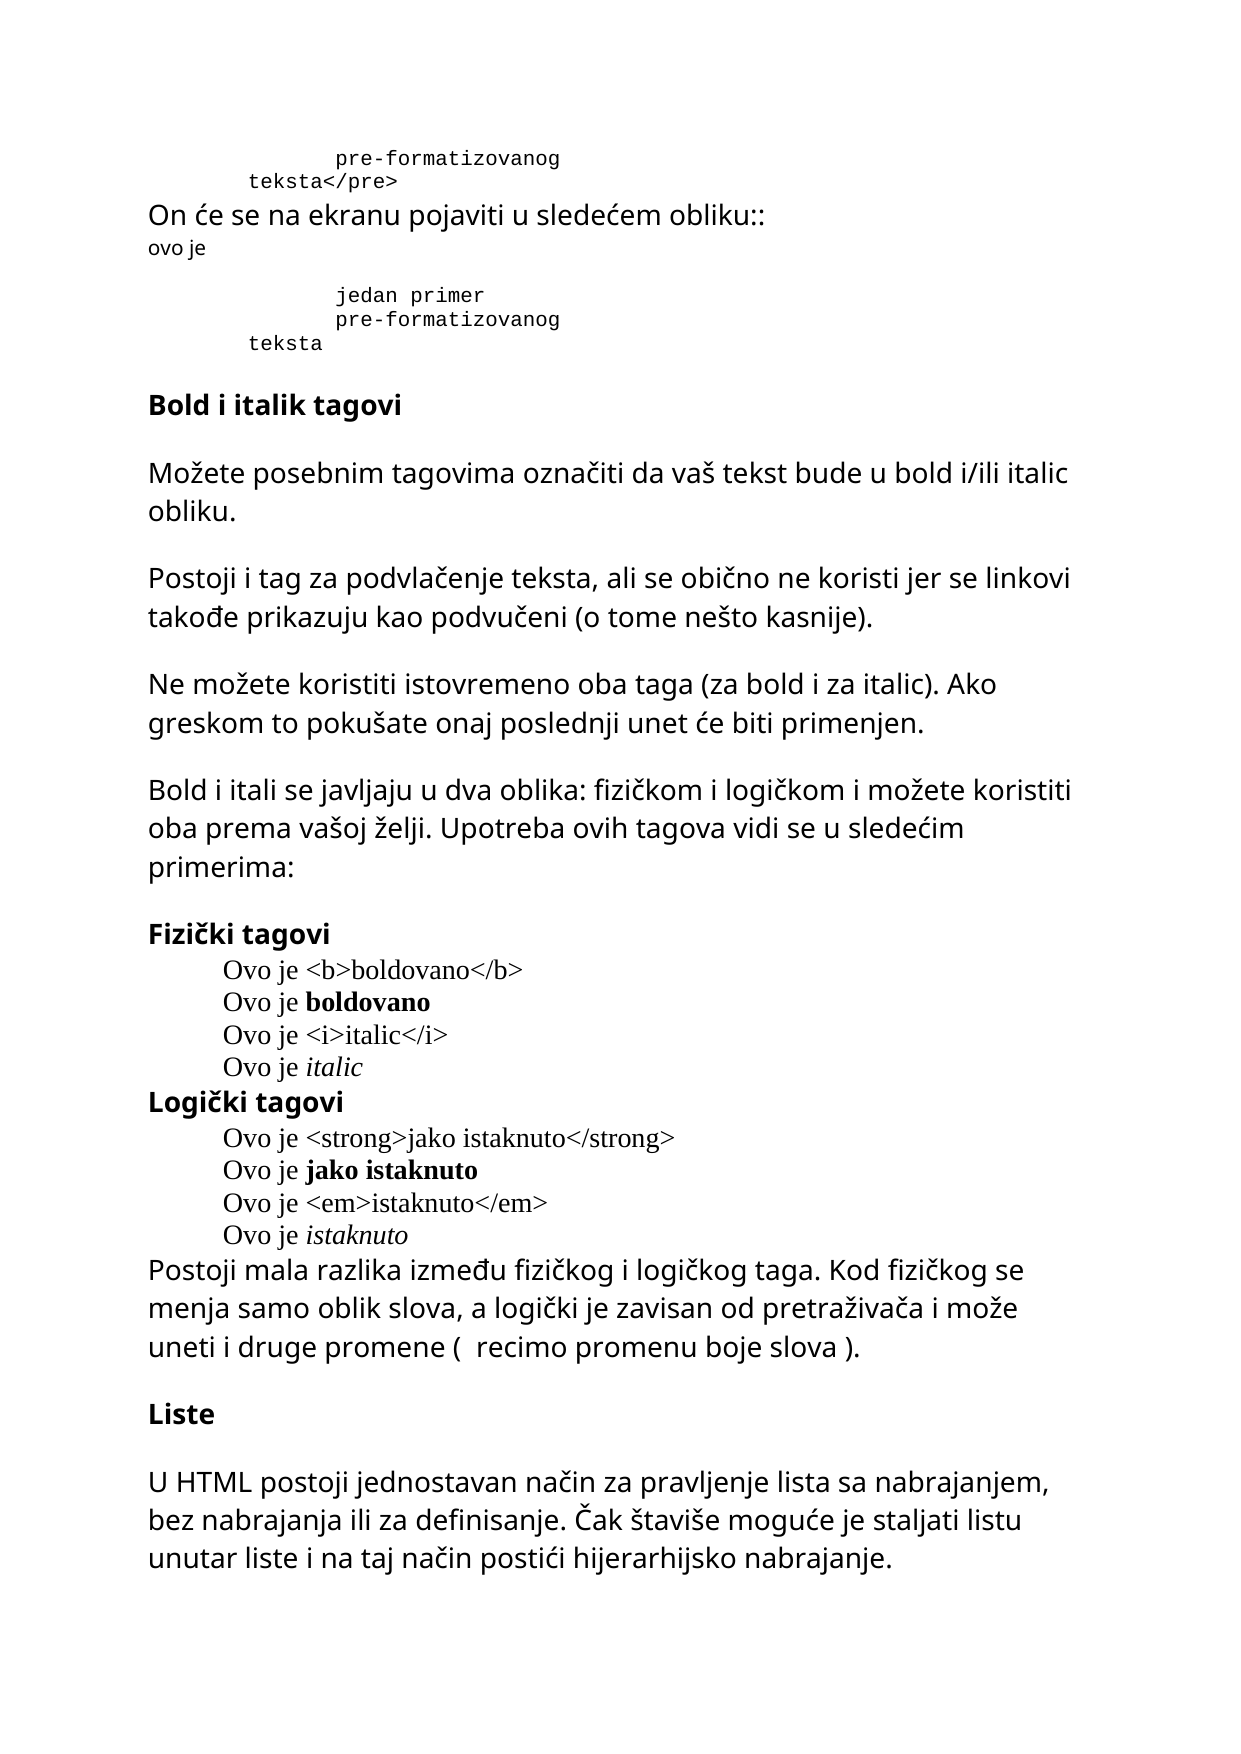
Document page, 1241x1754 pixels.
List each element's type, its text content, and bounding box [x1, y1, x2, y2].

text U HTML postoji jednostavan način za pravljenje lista sa nabrajanjem, bez nabrajanja ili za definisanje. Čak štaviše moguće je staljati listu unutar liste i na taj način postići hijerarhijsko nabrajanje. [148, 1462, 1093, 1577]
text Fizički tagovi [148, 914, 1093, 953]
text Ovo je <strong>jako istaknuto</strong> [223, 1121, 1093, 1153]
text Ovo je <b>boldovano</b> [223, 953, 1093, 985]
text Postoji i tag za podvlačenje teksta, ali se obično ne koristi jer se linkovi takođe prikazuju kao podvučeni (o tome nešto kasnije). [148, 559, 1093, 635]
text Ovo je <em>istaknuto</em> [223, 1186, 1093, 1218]
text On će se na ekranu pojaviti u sledećem obliku:: [148, 195, 1093, 233]
text jedan primer [148, 285, 1093, 309]
text Ovo je jako istaknuto [223, 1153, 1093, 1186]
text Ovo je boldovano [223, 985, 1093, 1018]
text pre-formatizovanog [148, 148, 1093, 171]
text pre-formatizovanog [148, 309, 1093, 333]
text teksta [148, 333, 1093, 356]
text ovo je [148, 233, 1093, 262]
text Ovo je <i>italic</i> Ovo je italic [223, 1018, 1093, 1082]
text Bold i itali se javljaju u dva oblika: fizičkom i logičkom i možete koristiti oba prema vašoj želji. Upotreba ovih tagova vidi se u sledećim primerima: [148, 770, 1093, 885]
text teksta</pre> [148, 171, 1093, 195]
text Logički tagovi [148, 1082, 1093, 1121]
text Bold i italik tagovi [148, 385, 1093, 424]
text Ne možete koristiti istovremeno oba taga (za bold i za italic). Ako greskom to pokušate onaj poslednji unet će biti primenjen. [148, 664, 1093, 741]
text Liste [148, 1394, 1093, 1433]
text Ovo je istaknuto [223, 1218, 1093, 1250]
text Postoji mala razlika između fizičkog i logičkog taga. Kod fizičkog se menja samo oblik slova, a logički je zavisan od pretraživača i može uneti i druge promene ( recimo promenu boje slova ). [148, 1250, 1093, 1365]
text Možete posebnim tagovima označiti da vaš tekst bude u bold i/ili italic obliku. [148, 453, 1093, 529]
